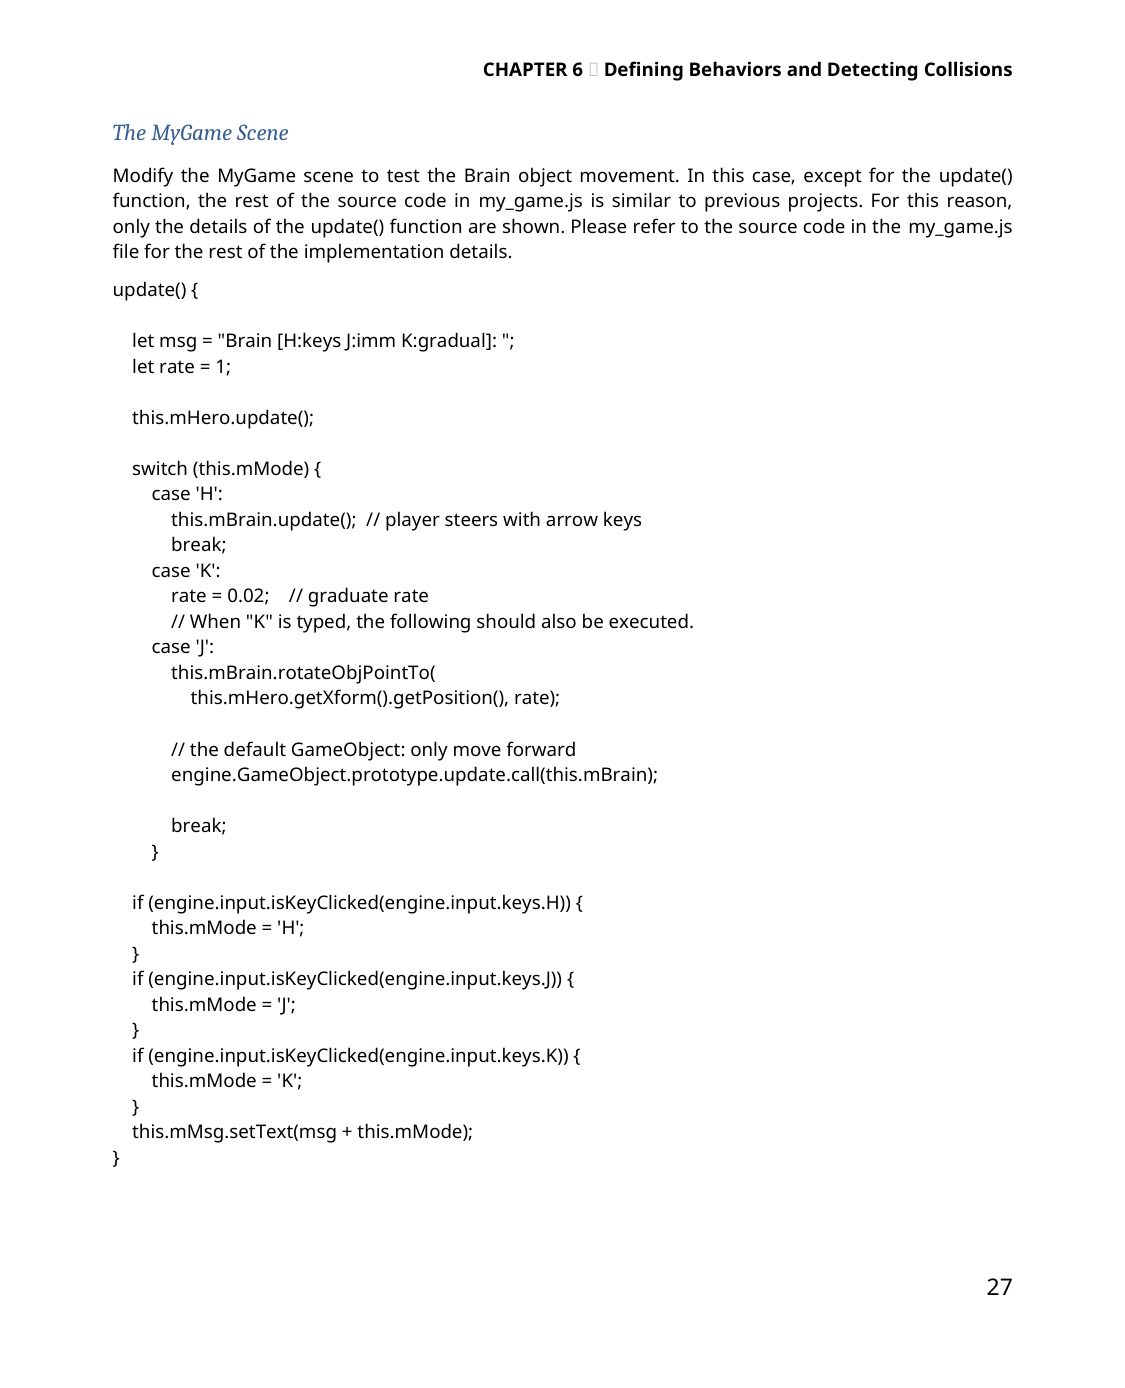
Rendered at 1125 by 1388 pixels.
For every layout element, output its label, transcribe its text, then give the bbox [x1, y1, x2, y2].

text } [112, 1093, 1012, 1119]
text engine.GameObject.prototype.update.call(this.mBrain); [112, 761, 1012, 787]
text this.mMode = 'K'; [112, 1068, 1012, 1093]
text this.mBrain.update(); // player steers with arrow keys [112, 506, 1012, 532]
text update() { [112, 277, 1012, 302]
text // the default GameObject: only move forward [112, 736, 1012, 761]
text case 'J': [112, 634, 1012, 659]
text if (engine.input.isKeyClicked(engine.input.keys.J)) { [112, 966, 1012, 991]
text this.mMsg.setText(msg + this.mMode); [112, 1119, 1012, 1144]
text let msg = "Brain [H:keys J:imm K:gradual]: "; [112, 328, 1012, 353]
text this.mMode = 'H'; [112, 914, 1012, 940]
subtitle The MyGame Scene [112, 119, 1012, 146]
text case 'K': [112, 557, 1012, 583]
text } [112, 1017, 1012, 1042]
text Modify the MyGame scene to test the Brain object movement. In this case, except for the update() function, the rest of the source code in my_game.js is similar to previous projects. For this reason, only the details of the update() function are shown. Please refer to the source code in the my_game.js file for the rest of the implementation details. [112, 162, 1012, 264]
text } [112, 838, 1012, 863]
text switch (this.mMode) { [112, 455, 1012, 481]
text if (engine.input.isKeyClicked(engine.input.keys.K)) { [112, 1042, 1012, 1068]
text } [112, 940, 1012, 966]
text rate = 0.02; // graduate rate [112, 583, 1012, 608]
text this.mBrain.rotateObjPointTo( [112, 659, 1012, 685]
text break; [112, 532, 1012, 557]
text this.mMode = 'J'; [112, 991, 1012, 1017]
text } [112, 1144, 1012, 1170]
text break; [112, 812, 1012, 838]
text case 'H': [112, 481, 1012, 506]
text this.mHero.update(); [112, 404, 1012, 430]
text // When "K" is typed, the following should also be executed. [112, 608, 1012, 634]
text let rate = 1; [112, 353, 1012, 379]
text if (engine.input.isKeyClicked(engine.input.keys.H)) { [112, 889, 1012, 914]
text this.mHero.getXform().getPosition(), rate); [112, 685, 1012, 710]
